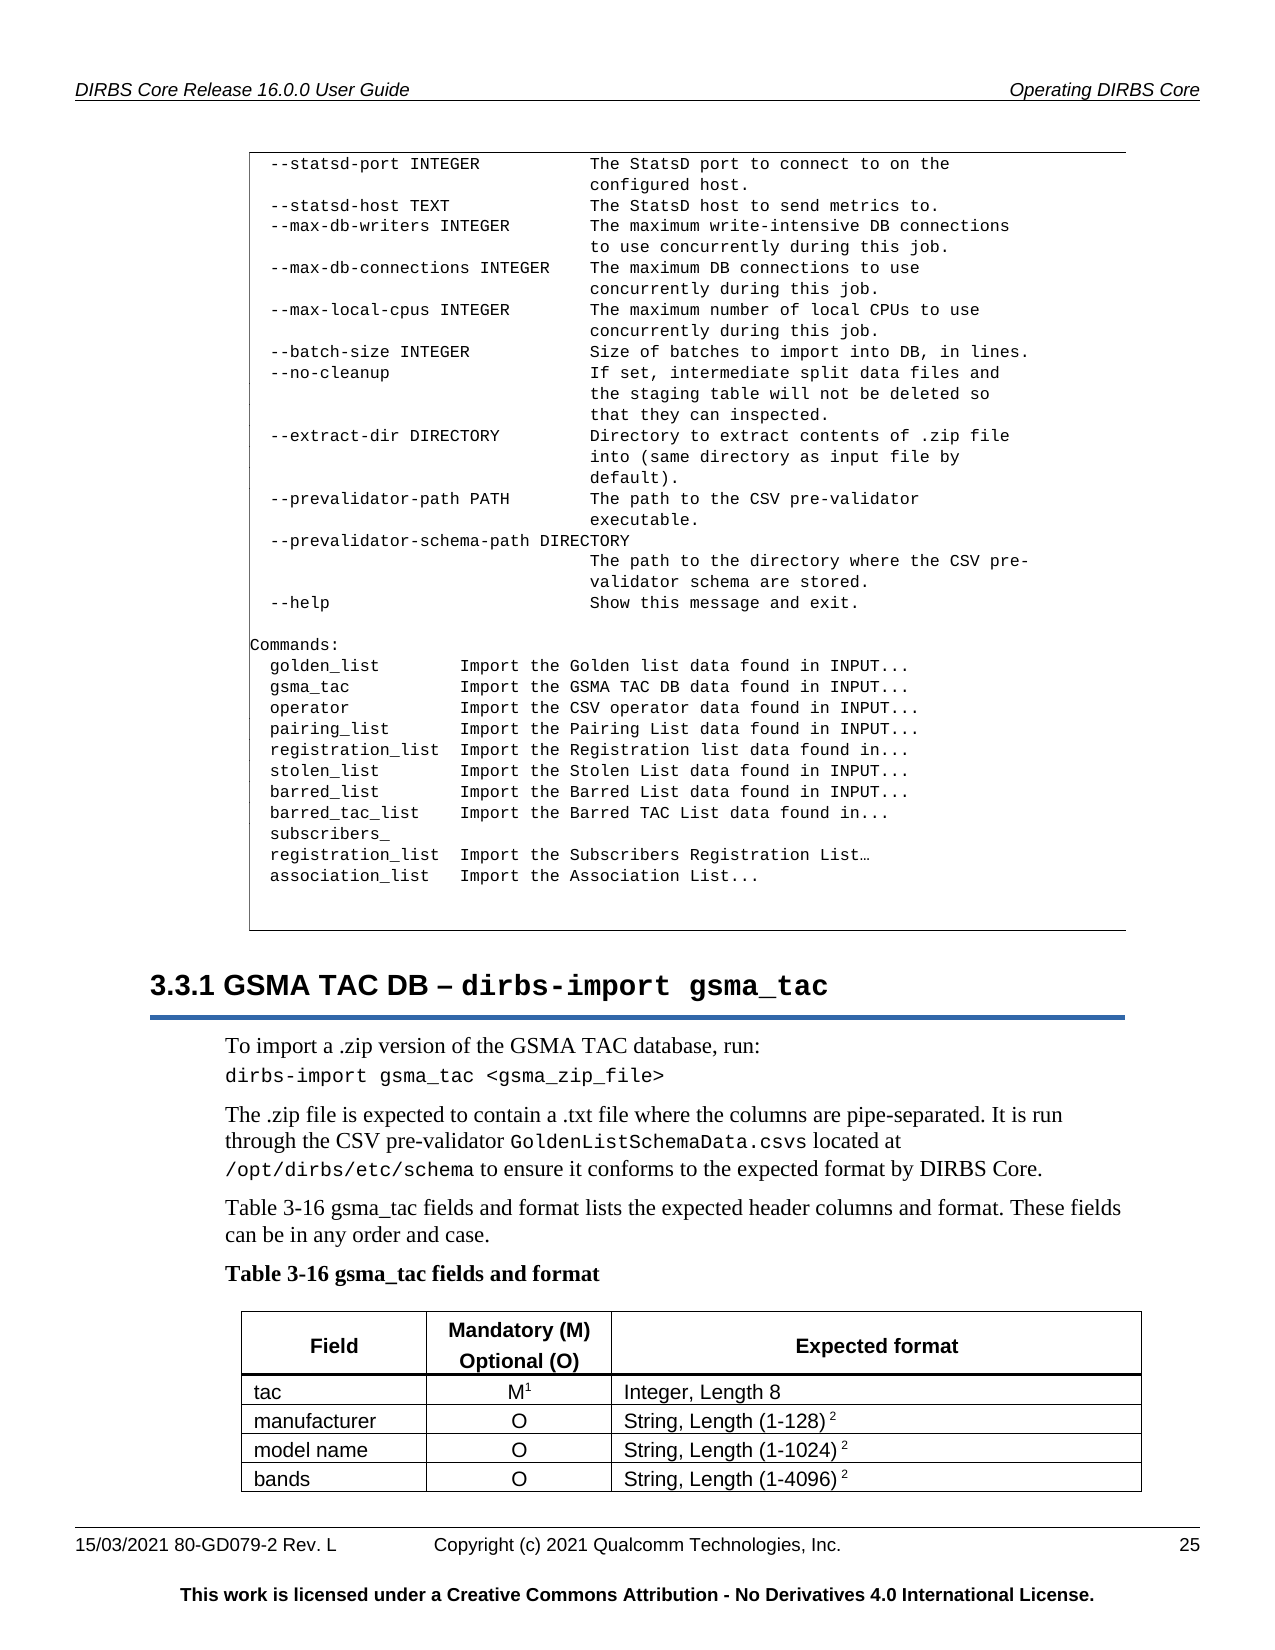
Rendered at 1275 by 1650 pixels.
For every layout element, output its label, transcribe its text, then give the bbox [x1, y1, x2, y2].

subtitle GSMA TAC DB – dirbs-import gsma_tac [150, 968, 1125, 1015]
table_cell String, Length (1-128) 2 [612, 1405, 1141, 1433]
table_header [237, 150, 1137, 931]
table_cell O [427, 1463, 611, 1491]
text The .zip file is expected to contain a .txt file where the columns are pipe-separated. It is run through the CSV pre-validator GoldenListSchemaData.csvs located at /opt/dirbs/etc/schema to ensure it conforms to the expected format by DIRBS Core. [225, 1101, 1125, 1182]
table_cell O [427, 1405, 611, 1433]
table_cell O [427, 1434, 611, 1462]
table_cell bands [242, 1463, 426, 1491]
table_header Field [242, 1312, 426, 1372]
table_cell manufacturer [242, 1405, 426, 1433]
text dirbs-import gsma_tac <gsma_zip_file> [225, 1062, 1125, 1088]
table_cell M1 [427, 1376, 611, 1404]
table_cell String, Length (1-4096) 2 [612, 1463, 1141, 1491]
table_header Expected format [612, 1312, 1141, 1372]
text To import a .zip version of the GSMA TAC database, run: [225, 1032, 1125, 1058]
table_cell tac [242, 1376, 426, 1404]
table_cell String, Length (1-1024) 2 [612, 1434, 1141, 1462]
table_cell model name [242, 1434, 426, 1462]
table_header Mandatory (M) Optional (O) [427, 1312, 611, 1372]
table_cell Integer, Length 8 [612, 1376, 1141, 1404]
